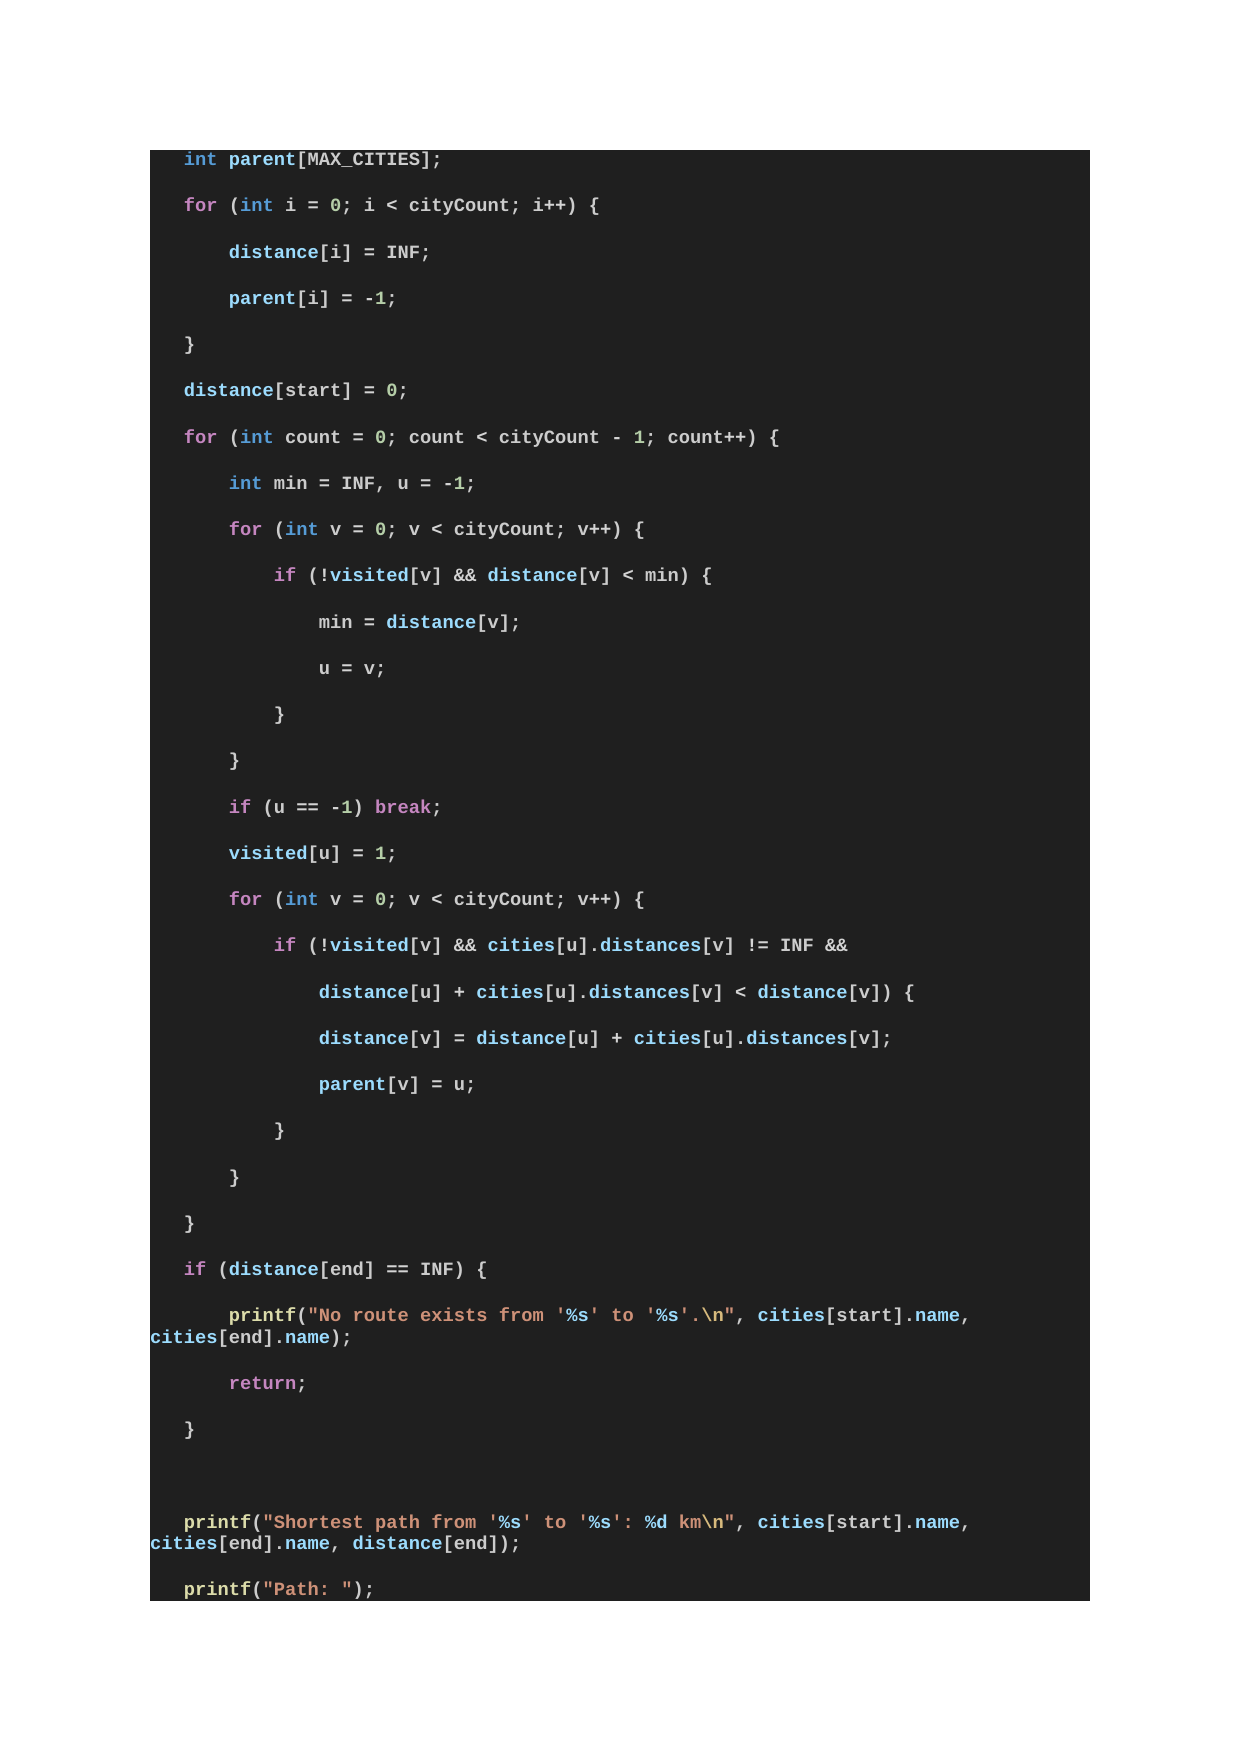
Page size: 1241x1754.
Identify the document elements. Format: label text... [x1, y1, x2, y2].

text } [150, 705, 1090, 726]
text printf("No route exists from '%s' to '%s'.\n", cities[start].name, cities[end].name); [150, 1306, 1090, 1349]
text for (int i = 0; i < cityCount; i++) { [150, 196, 1090, 217]
text distance[v] = distance[u] + cities[u].distances[v]; [150, 1029, 1090, 1050]
text parent[i] = -1; [150, 289, 1090, 310]
text parent[v] = u; [150, 1075, 1090, 1096]
text visited[u] = 1; [150, 844, 1090, 865]
text distance[i] = INF; [150, 242, 1090, 264]
text if (!visited[v] && distance[v] < min) { [150, 566, 1090, 587]
text min = distance[v]; [150, 612, 1090, 634]
text if (u == -1) break; [150, 797, 1090, 819]
text for (int count = 0; count < cityCount - 1; count++) { [150, 427, 1090, 449]
text } [150, 335, 1090, 356]
text distance[start] = 0; [150, 381, 1090, 402]
text } [150, 751, 1090, 772]
text for (int v = 0; v < cityCount; v++) { [150, 520, 1090, 541]
text if (!visited[v] && cities[u].distances[v] != INF && [150, 936, 1090, 957]
text } [150, 1420, 1090, 1441]
text printf("Shortest path from '%s' to '%s': %d km\n", cities[start].name, cities[end].name, distance[end]); [150, 1512, 1090, 1555]
text distance[u] + cities[u].distances[v] < distance[v]) { [150, 982, 1090, 1004]
text printf("Path: "); [150, 1580, 1090, 1601]
text } [150, 1214, 1090, 1235]
text for (int v = 0; v < cityCount; v++) { [150, 890, 1090, 911]
text return; [150, 1374, 1090, 1395]
text if (distance[end] == INF) { [150, 1260, 1090, 1281]
text } [150, 1167, 1090, 1189]
text int min = INF, u = -1; [150, 474, 1090, 495]
text } [150, 1121, 1090, 1142]
text u = v; [150, 659, 1090, 680]
text int parent[MAX_CITIES]; [150, 150, 1090, 171]
